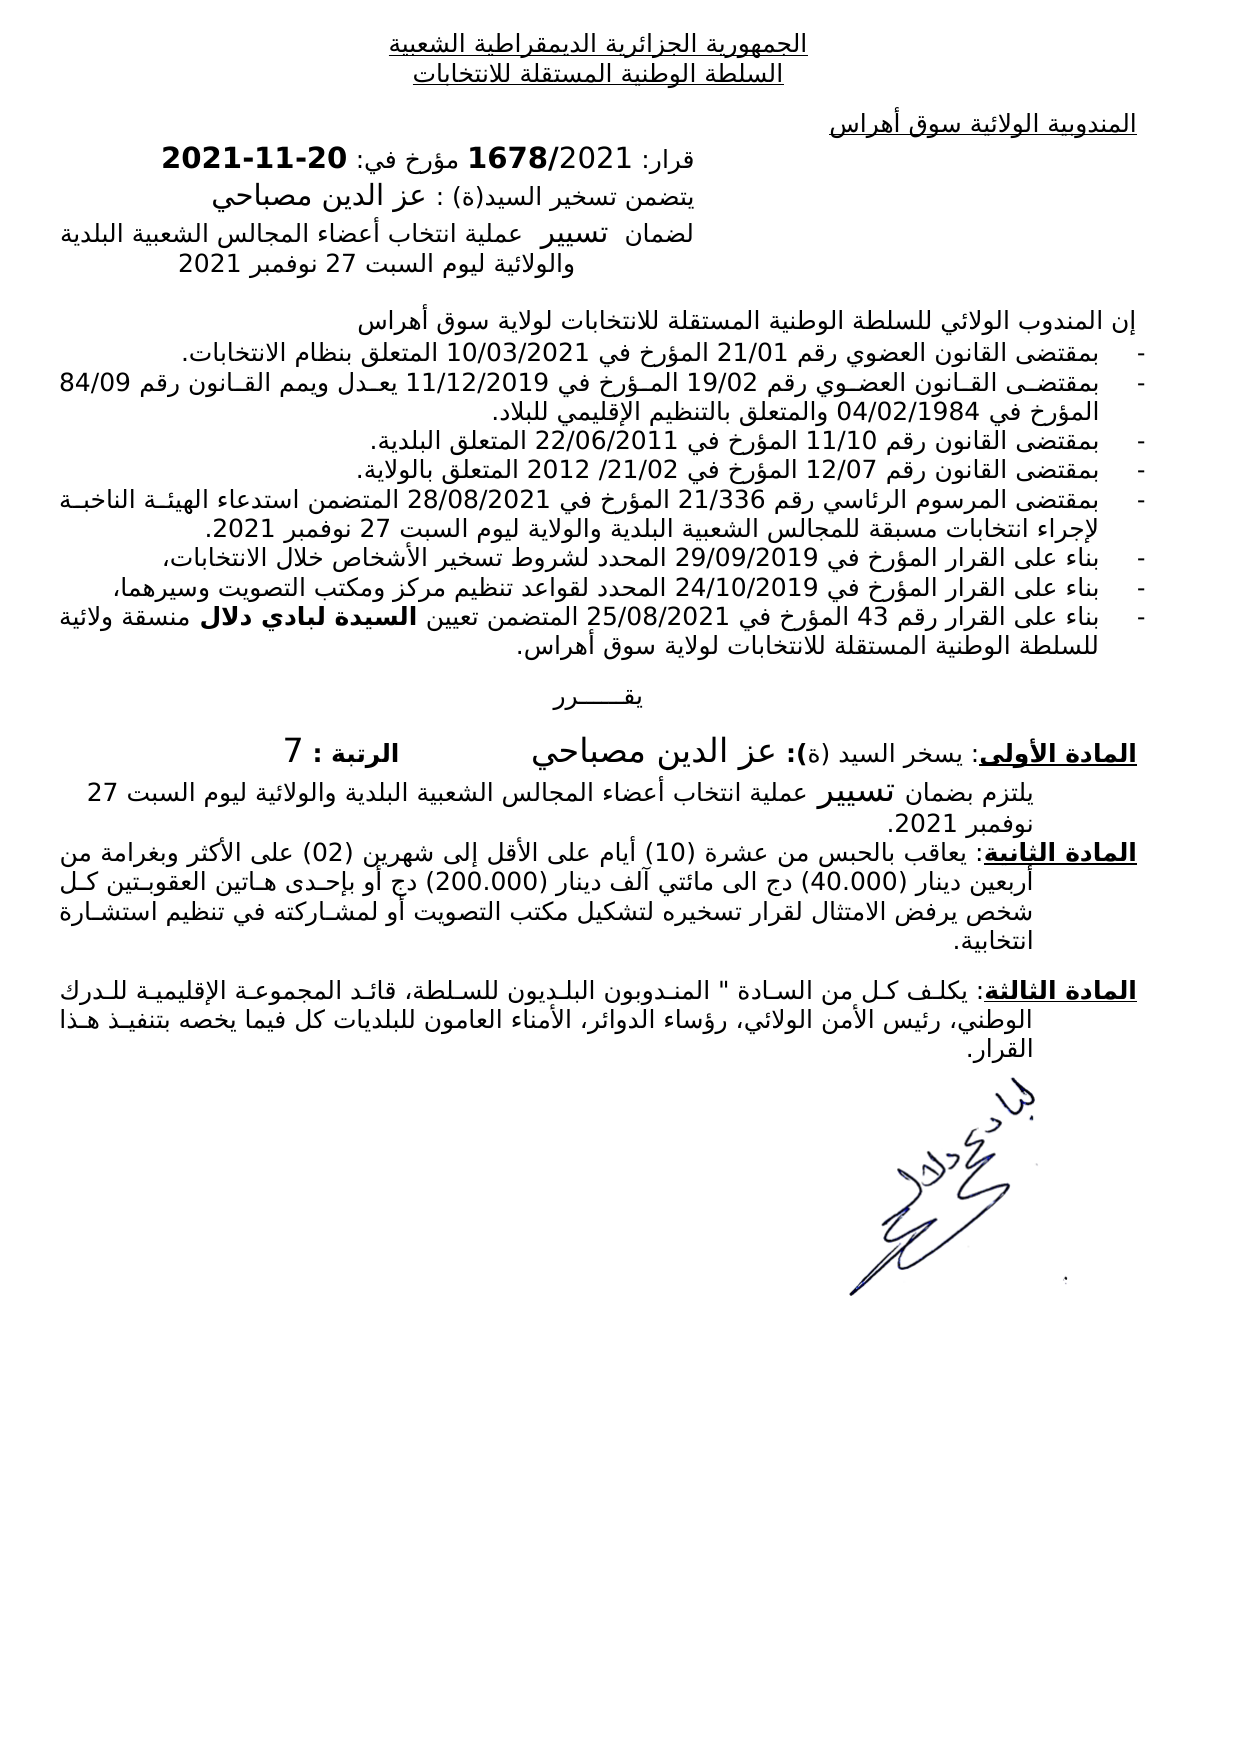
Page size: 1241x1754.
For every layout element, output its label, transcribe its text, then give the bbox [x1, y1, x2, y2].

text إن المندوب الولائي للسلطة الوطنية المستقلة للانتخابات لولاية سوق أهراس [59, 306, 1137, 335]
list بمقتضى القانون العضوي رقم 21/01 المؤرخ في 10/03/2021 المتعلق بنظام الانتخابات. [59, 338, 1137, 368]
list بناء على القرار المؤرخ في 29/09/2019 المحدد لشروط تسخير الأشخاص خلال الانتخابات، [59, 543, 1137, 573]
text يتضمن تسخير السيد(ة) : عز الدين مصباحي [59, 178, 1137, 212]
text المادة الثانية: يعاقب بالحبس من عشرة (10) أيام على الأقل إلى شهرين (02) على الأكثر وبغرامة من أربعين دينار (40.000) دج الى مائتي آلف دينار (200.000) دج أو بإحدى هاتين العقوبتين كل شخص يرفض الامتثال لقرار تسخيره لتشكيل مكتب التصويت أو لمشاركته في تنظيم استشارة انتخابية. [59, 838, 1137, 955]
picture [823, 1063, 1072, 1318]
text السلطة الوطنية المستقلة للانتخابات [59, 59, 1137, 88]
text المادة الثالثة: يكلف كل من السادة " المندوبون البلديون للسلطة، قائد المجموعة الإقليمية للدرك الوطني، رئيس الأمن الولائي، رؤساء الدوائر، الأمناء العامون للبلديات كل فيما يخصه بتنفيذ هذا القرار. [59, 976, 1137, 1063]
text قرار: 1678/2021 مؤرخ في: 20-11-2021 [59, 141, 1137, 175]
list بناء على القرار المؤرخ في 24/10/2019 المحدد لقواعد تنظيم مركز ومكتب التصويت وسيرهما، [59, 573, 1137, 602]
list بمقتضى القانون رقم 12/07 المؤرخ في 21/02/ 2012 المتعلق بالولاية. [59, 456, 1137, 485]
text الجمهورية الجزائرية الديمقراطية الشعبية [59, 29, 1137, 59]
list بناء على القرار رقم 43 المؤرخ في 25/08/2021 المتضمن تعيين السيدة لبادي دلال منسقة ولائية للسلطة الوطنية المستقلة للانتخابات لولاية سوق أهراس. [59, 602, 1137, 661]
text المندوبية الولائية سوق أهراس [59, 109, 1137, 138]
list بمقتضى المرسوم الرئاسي رقم 21/336 المؤرخ في 28/08/2021 المتضمن استدعاء الهيئة الناخبة لإجراء انتخابات مسبقة للمجالس الشعبية البلدية والولاية ليوم السبت 27 نوفمبر 2021. [59, 485, 1137, 543]
text لضمان تسيير عملية انتخاب أعضاء المجالس الشعبية البلدية والولائية ليوم السبت 27 نوفمبر 2021 [59, 215, 694, 278]
list بمقتضى القانون العضوي رقم 19/02 المؤرخ في 11/12/2019 يعدل ويمم القانون رقم 84/09 المؤرخ في 04/02/1984 والمتعلق بالتنظيم الإقليمي للبلاد. [59, 368, 1137, 426]
text المادة الأولى: يسخر السيد (ة): عز الدين مصباحي الرتبة : 7 [59, 732, 1137, 770]
list بمقتضى القانون رقم 11/10 المؤرخ في 22/06/2011 المتعلق البلدية. [59, 426, 1137, 456]
text يلتزم بضمان تسيير عملية انتخاب أعضاء المجالس الشعبية البلدية والولائية ليوم السبت 27 نوفمبر 2021. [59, 770, 1034, 838]
text يقــــــرر [59, 682, 1137, 711]
